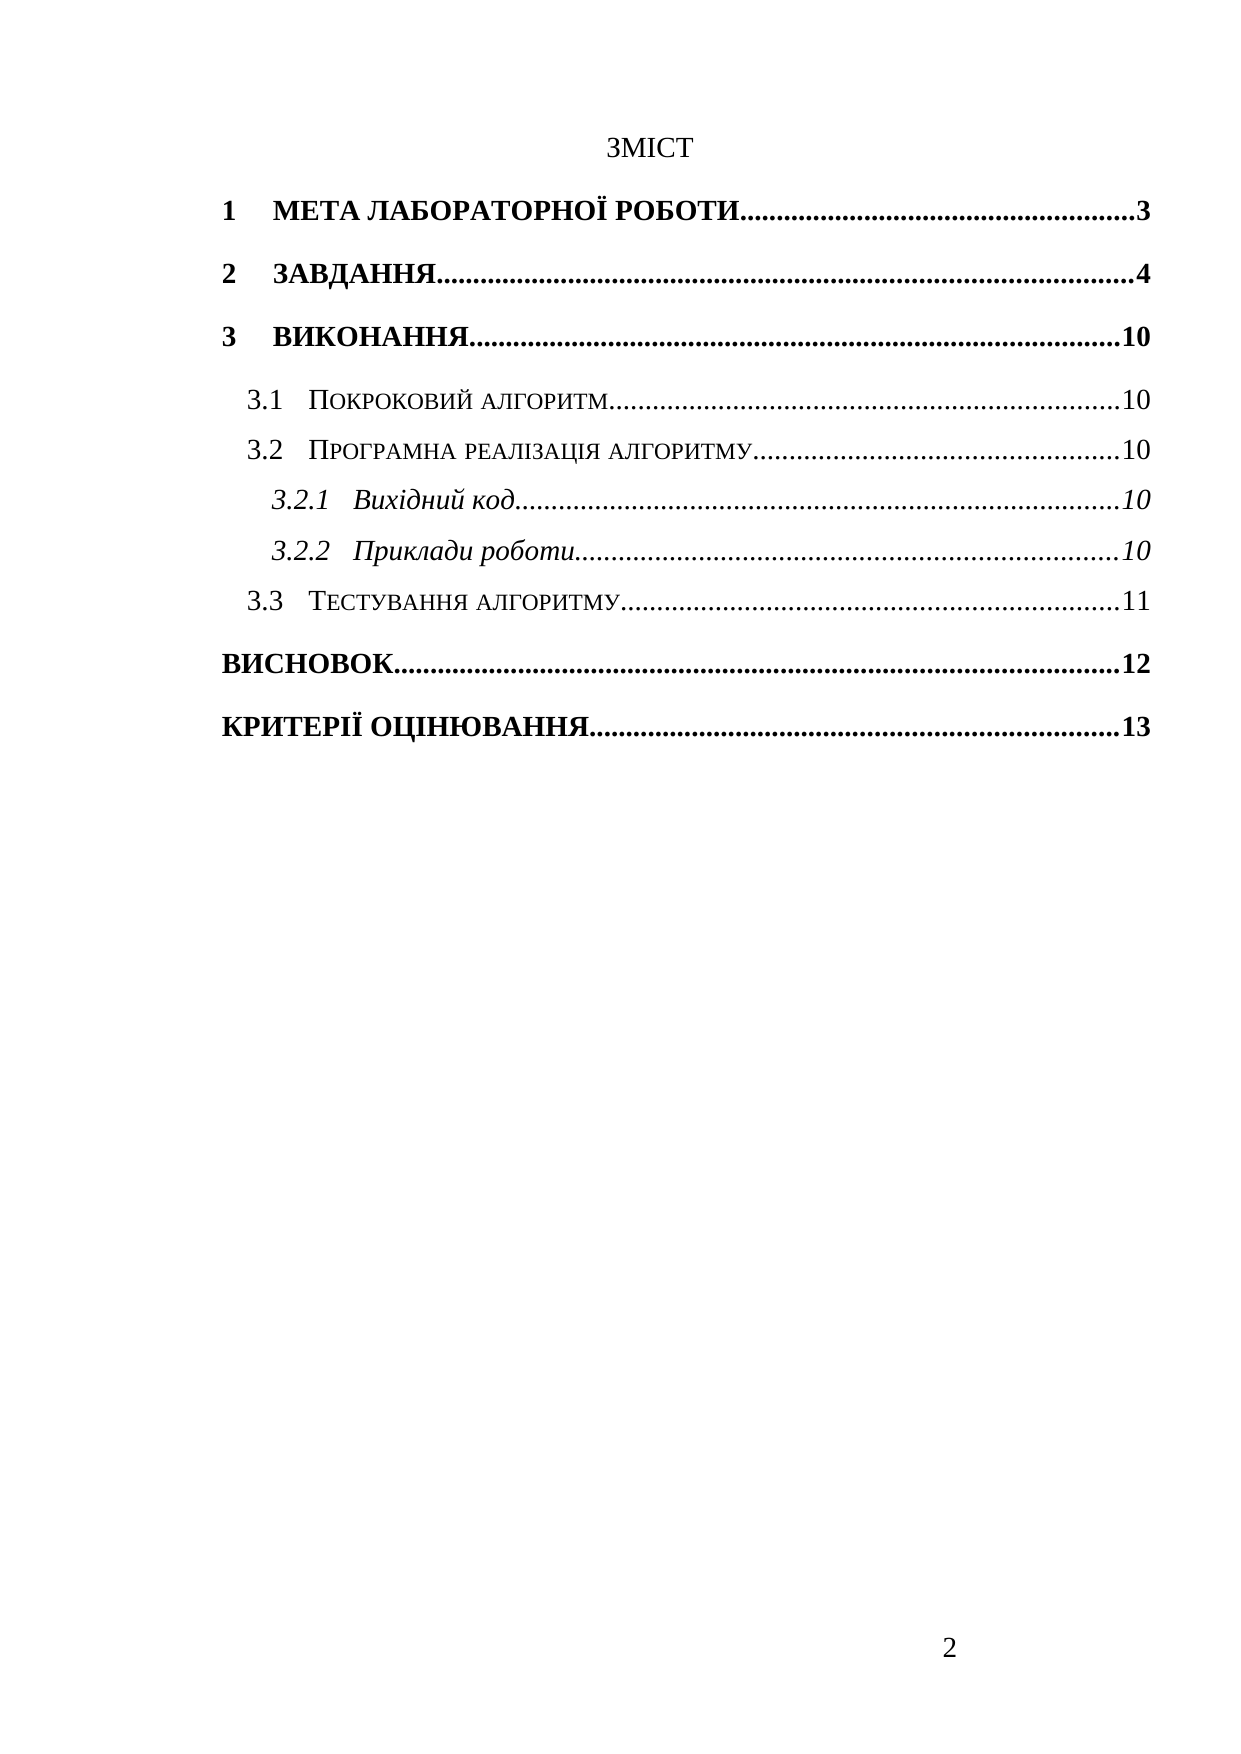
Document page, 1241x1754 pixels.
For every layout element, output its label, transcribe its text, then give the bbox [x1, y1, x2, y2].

text Зміст [148, 131, 1152, 164]
